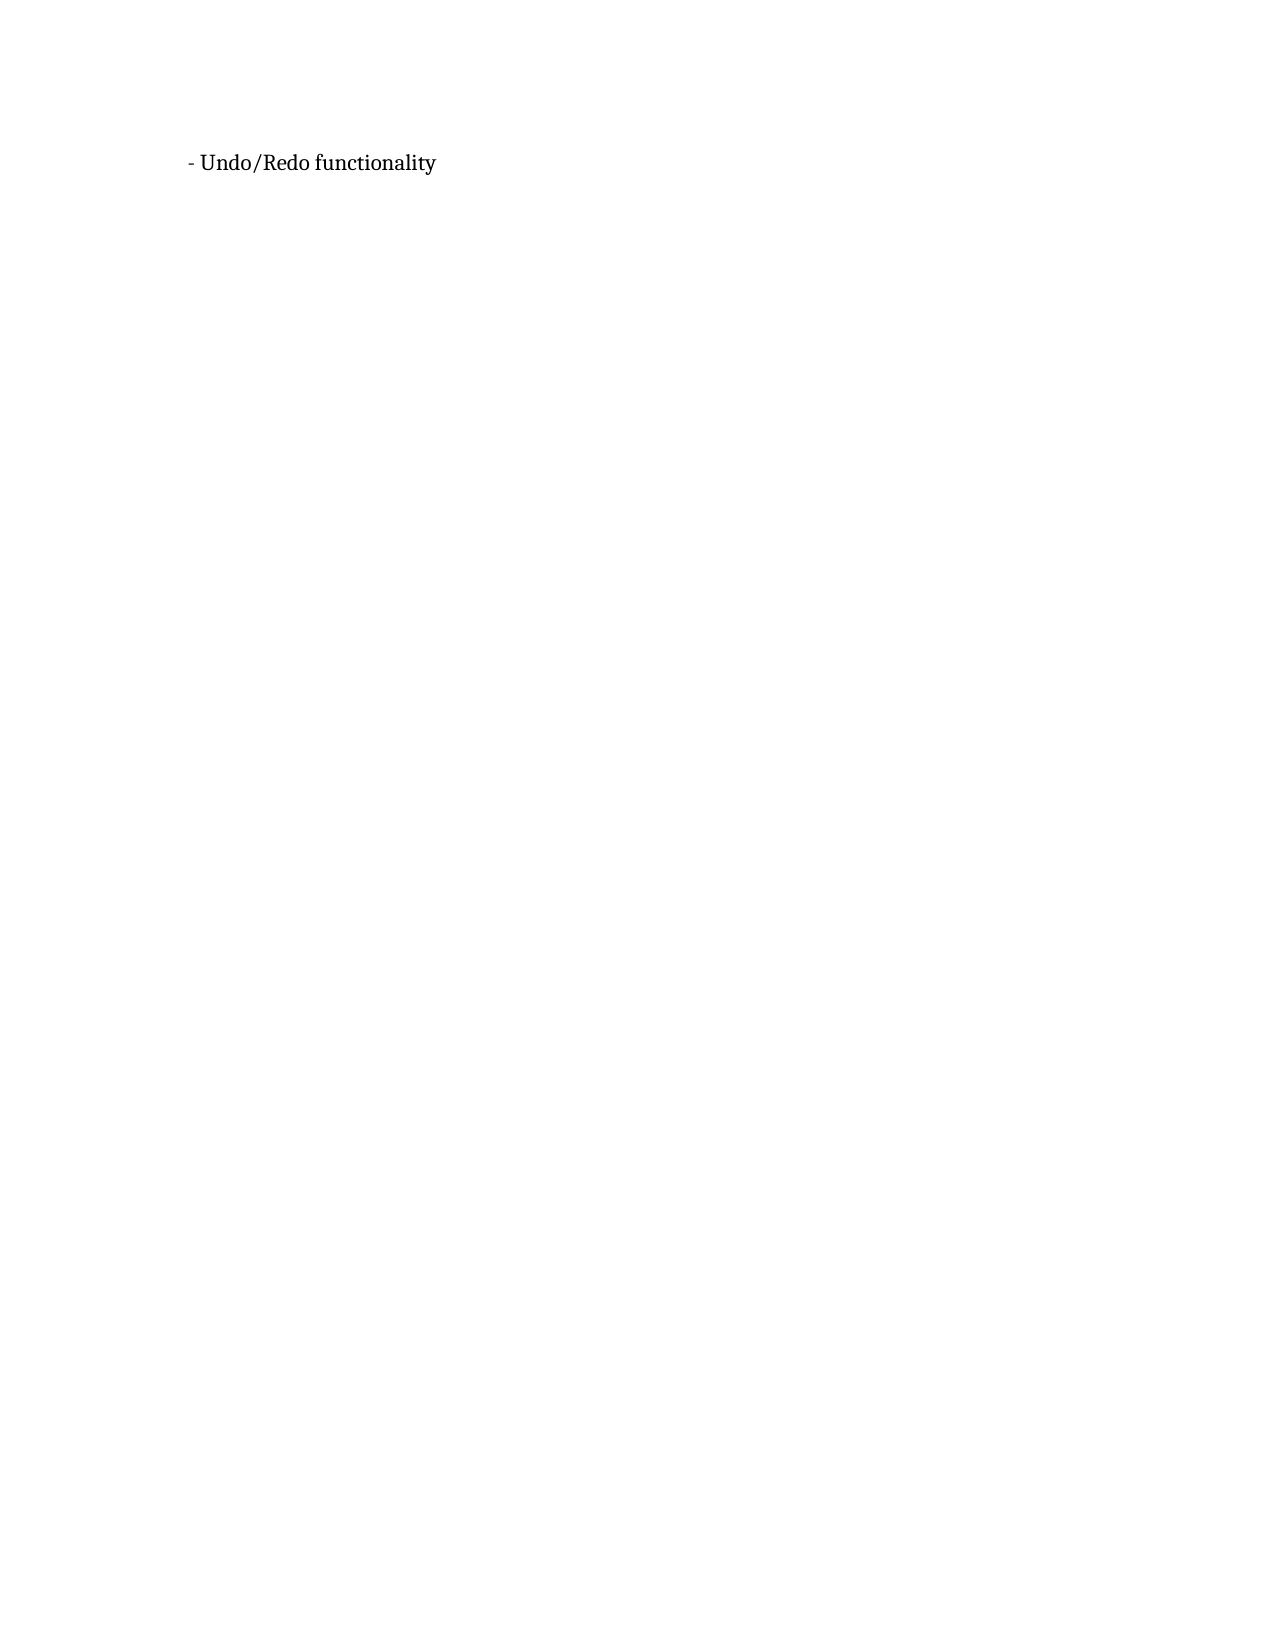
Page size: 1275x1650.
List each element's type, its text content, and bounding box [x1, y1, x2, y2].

text - Undo/Redo functionality [187, 150, 1087, 176]
